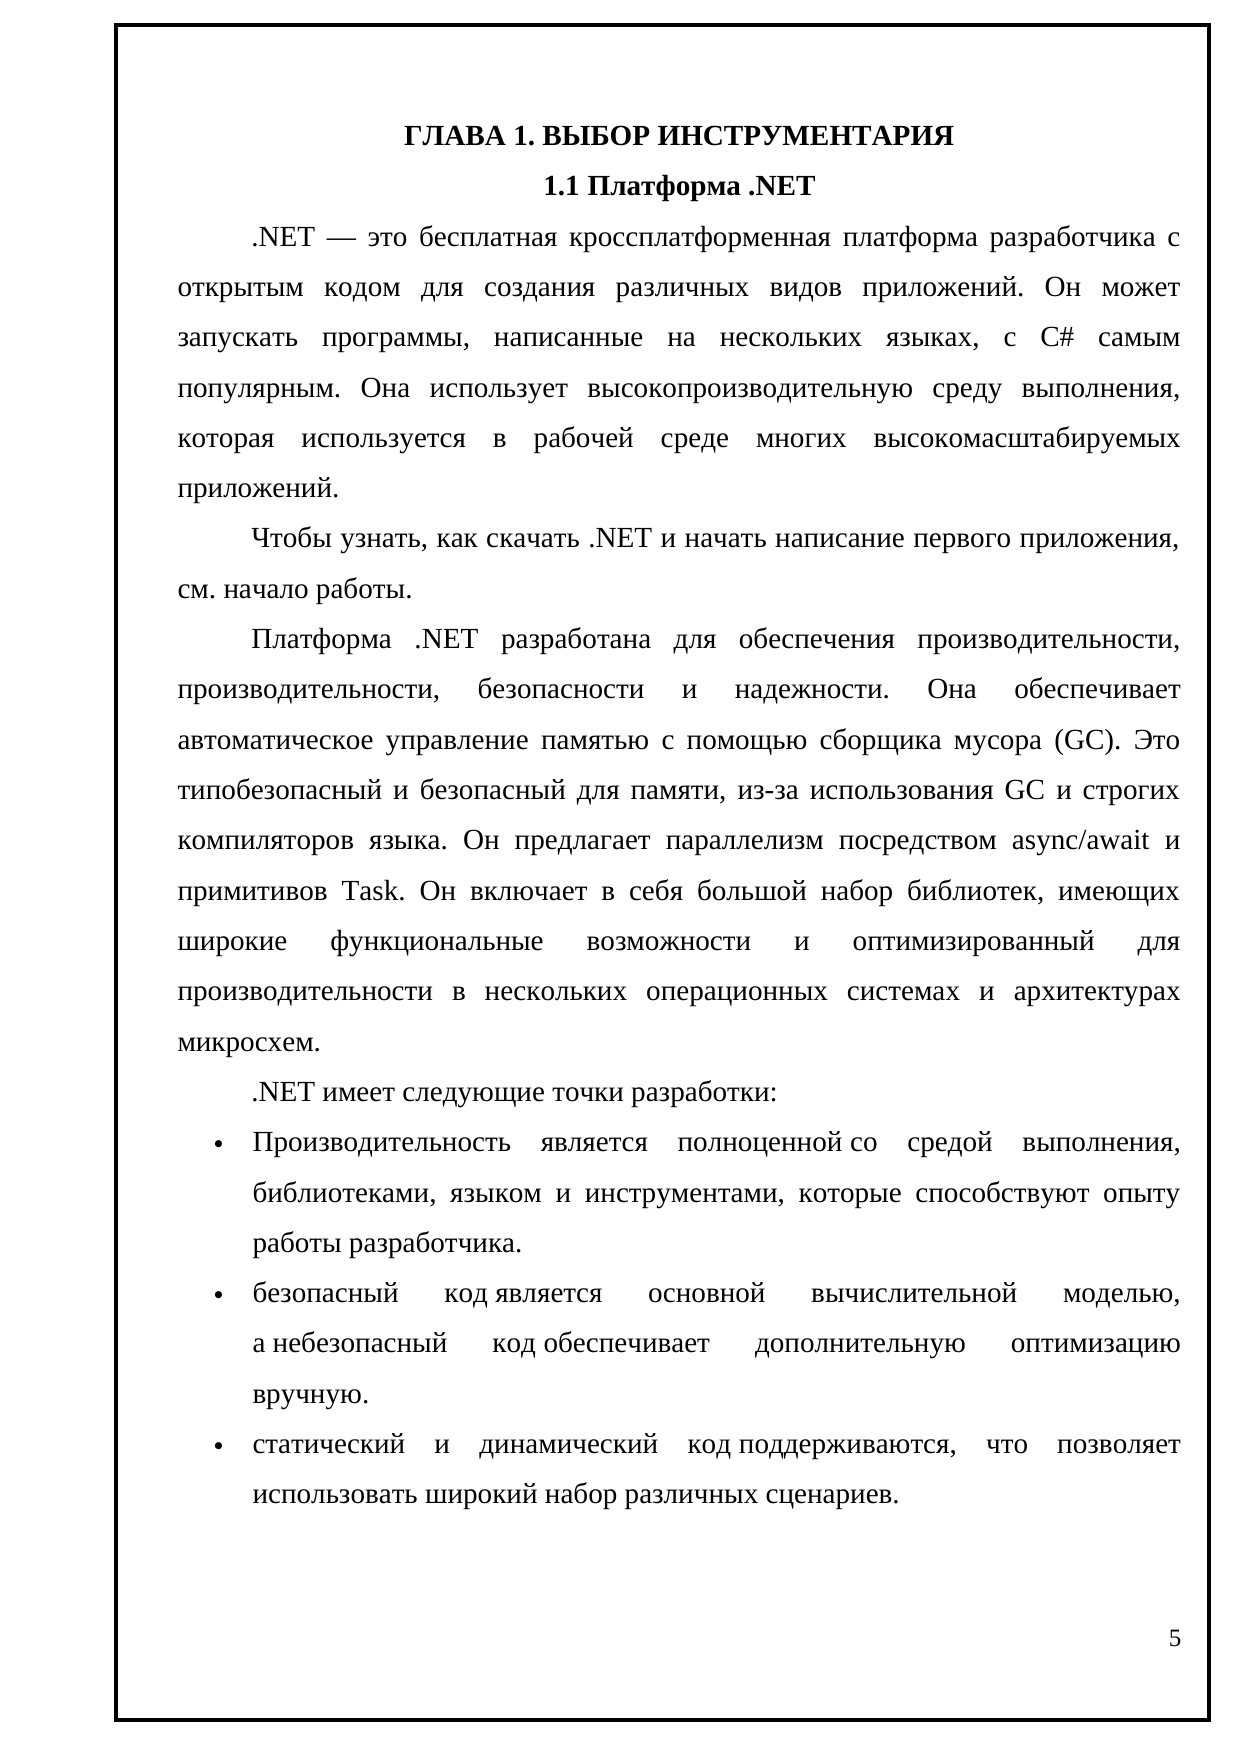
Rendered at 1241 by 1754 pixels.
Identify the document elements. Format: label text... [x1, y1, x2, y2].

text Платформа .NET разработана для обеспечения производительности, производительности, безопасности и надежности. Она обеспечивает автоматическое управление памятью с помощью сборщика мусора (GC). Это типобезопасный и безопасный для памяти, из-за использования GC и строгих компиляторов языка. Он предлагает параллелизм посредством async/await и примитивов Task. Он включает в себя большой набор библиотек, имеющих широкие функциональные возможности и оптимизированный для производительности в нескольких операционных системах и архитектурах микросхем. [177, 621, 1181, 1057]
text .NET имеет следующие точки разработки: [177, 1074, 1181, 1108]
list статический и динамический код поддерживаются, что позволяет использовать широкий набор различных сценариев. [215, 1426, 1181, 1510]
text .NET — это бесплатная кроссплатформенная платформа разработчика с открытым кодом для создания различных видов приложений. Он может запускать программы, написанные на нескольких языках, с C# самым популярным. Она использует высокопроизводительную среду выполнения, которая используется в рабочей среде многих высокомасштабируемых приложений. [177, 219, 1181, 504]
subtitle ГЛАВА 1. ВЫБОР ИНСТРУМЕНТАРИЯ [177, 118, 1181, 152]
text Чтобы узнать, как скачать .NET и начать написание первого приложения, см. начало работы. [177, 521, 1181, 604]
subtitle Платформа .NET [177, 168, 1181, 202]
list Производительность является полноценной со средой выполнения, библиотеками, языком и инструментами, которые способствуют опыту работы разработчика. [215, 1124, 1181, 1258]
list безопасный код является основной вычислительной моделью, а небезопасный код обеспечивает дополнительную оптимизацию вручную. [215, 1275, 1181, 1409]
